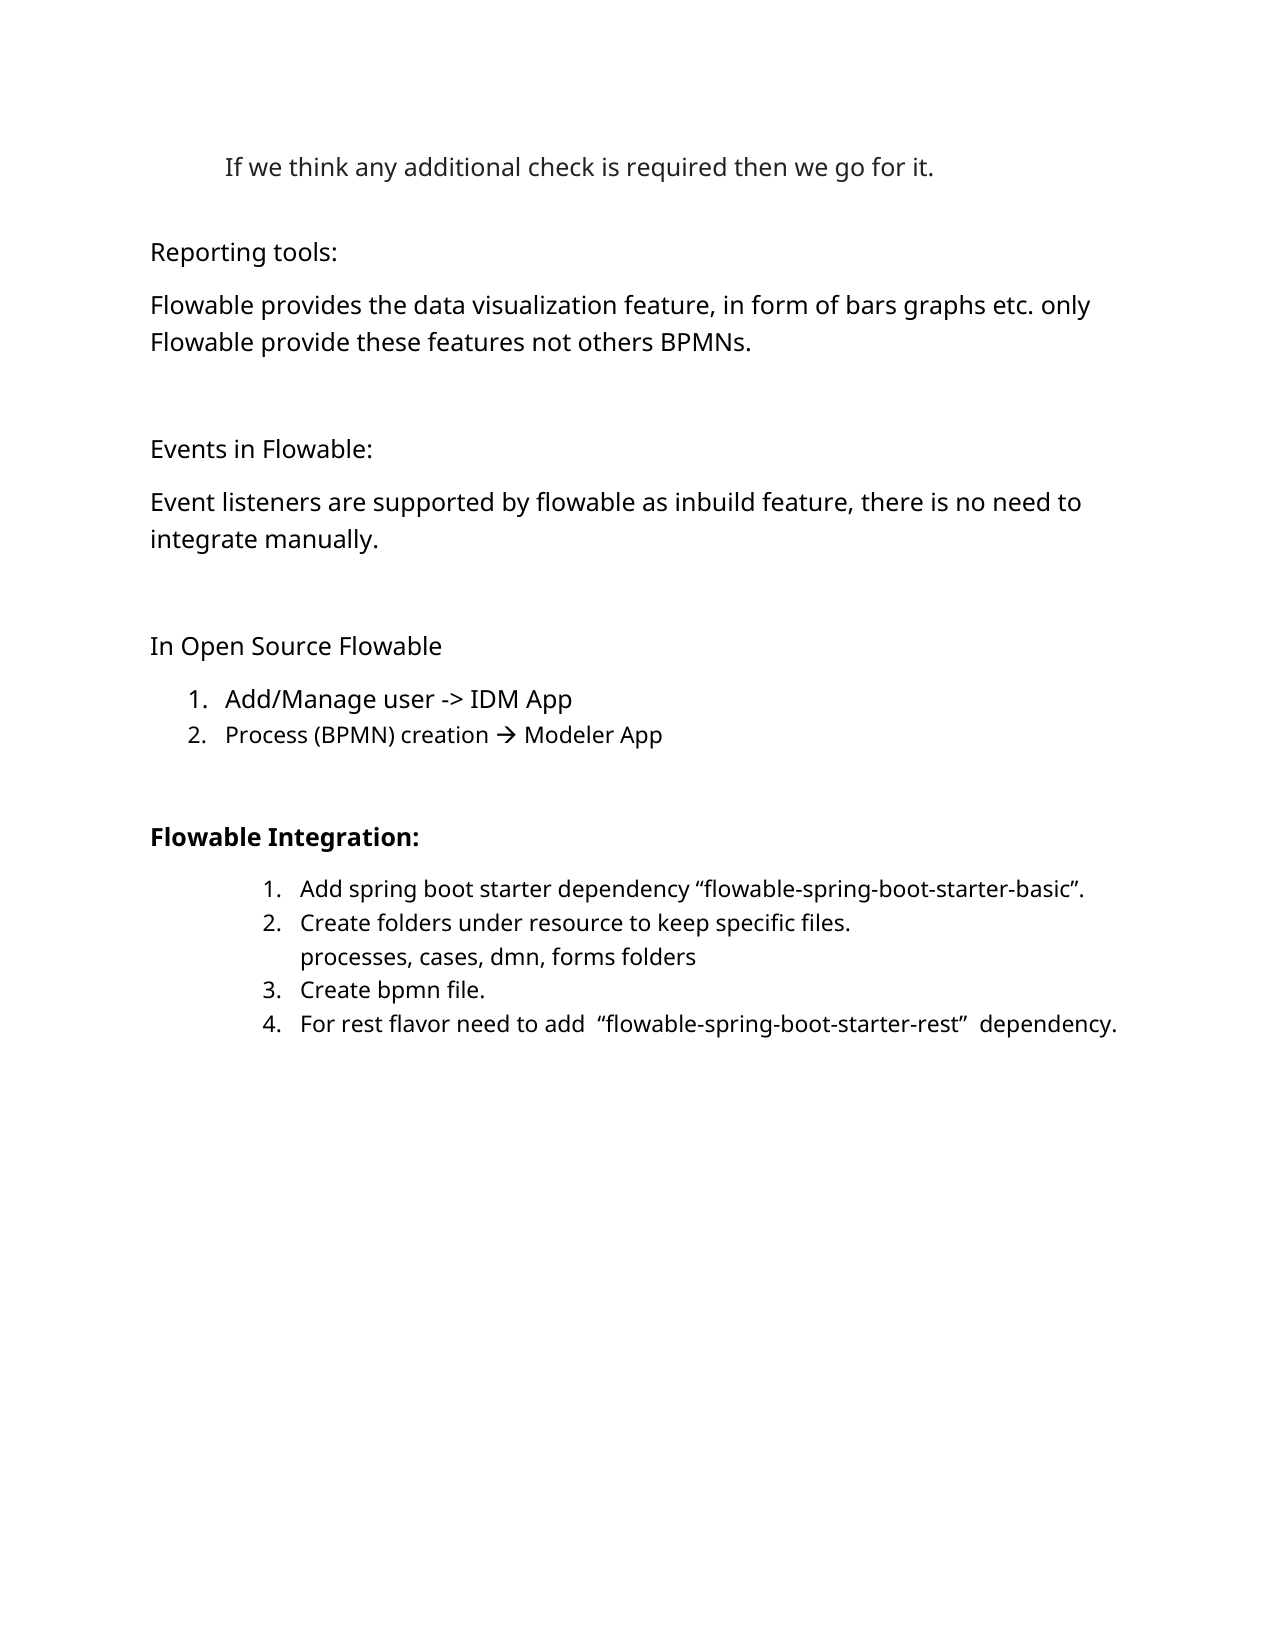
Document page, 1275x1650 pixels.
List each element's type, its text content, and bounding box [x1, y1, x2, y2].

list Add spring boot starter dependency “flowable-spring-boot-starter-basic”. [262, 873, 1125, 904]
list For rest flavor need to add “flowable-spring-boot-starter-rest” dependency. [262, 1008, 1125, 1039]
list Create folders under resource to keep specific files. [262, 907, 1125, 938]
text Flowable provides the data visualization feature, in form of bars graphs etc. only Flowable provide these features not others BPMNs. [150, 288, 1125, 359]
list Add/Manage user -> IDM App [187, 682, 1125, 716]
text Events in Flowable: [150, 432, 1125, 466]
text In Open Source Flowable [150, 629, 1125, 663]
text Flowable Integration: [150, 820, 1125, 854]
list Process (BPMN) creation Modeler App [187, 719, 1125, 750]
list Create bpmn file. [262, 974, 1125, 1006]
text Reporting tools: [150, 234, 1125, 268]
list processes, cases, dmn, forms folders [300, 941, 1125, 972]
text Event listeners are supported by flowable as inbuild feature, there is no need to integrate manually. [150, 485, 1125, 556]
text If we think any additional check is required then we go for it. [150, 150, 1125, 184]
